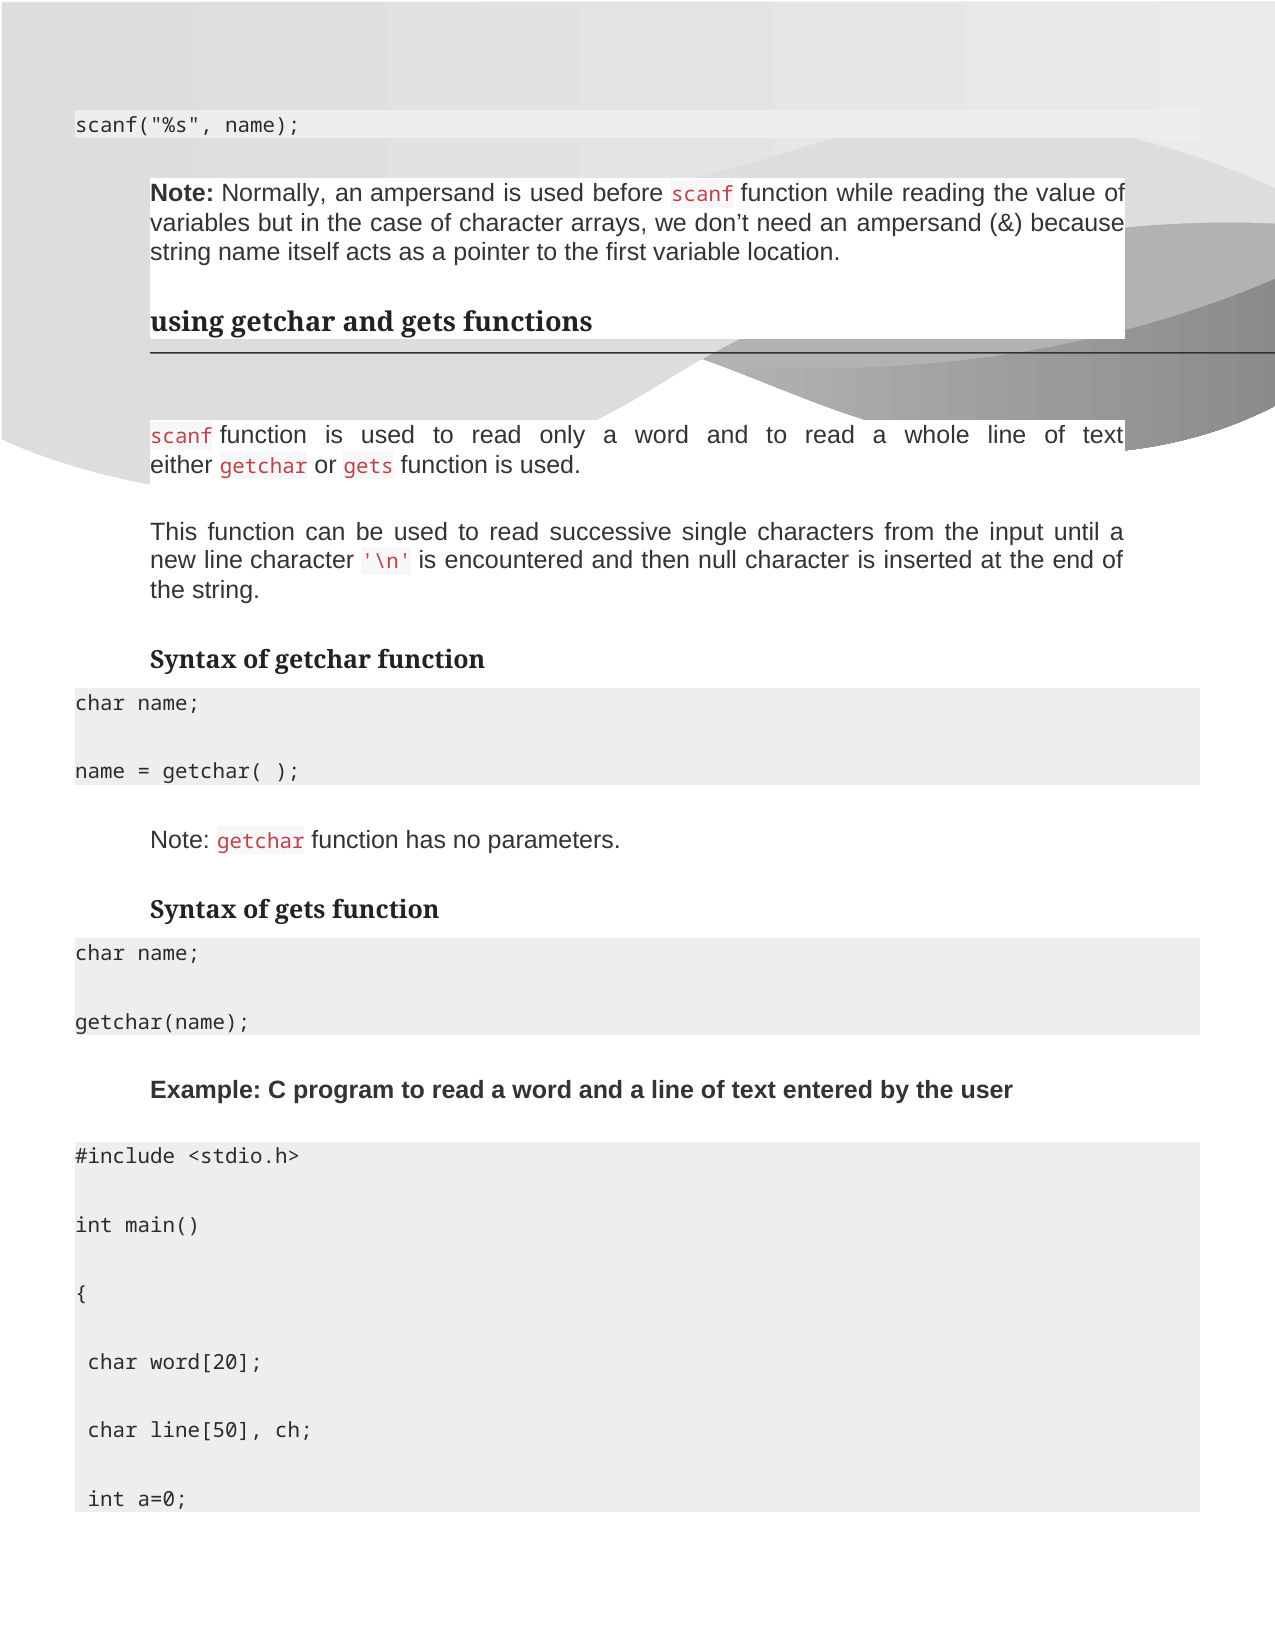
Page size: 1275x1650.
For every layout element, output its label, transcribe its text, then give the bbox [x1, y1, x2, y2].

text scanf function is used to read only a word and to read a whole line of text either getchar or gets function is used. [150, 420, 1125, 479]
text scanf("%s", name); [75, 110, 1200, 138]
text char line[50], ch; [75, 1415, 1200, 1444]
subtitle using getchar and gets functions [150, 303, 1125, 339]
text int a=0; [75, 1484, 1200, 1512]
text name = getchar( ); [75, 756, 1200, 785]
text Example: C program to read a word and a line of text entered by the user [150, 1075, 1125, 1104]
text Note: Normally, an ampersand is used before scanf function while reading the value of variables but in the case of character arrays, we don’t need an ampersand (&) because string name itself acts as a pointer to the first variable location. [150, 178, 1125, 265]
text This function can be used to read successive single characters from the input until a new line character '\n' is encountered and then null character is inserted at the end of the string. [150, 517, 1125, 604]
subtitle Syntax of getchar function [150, 641, 1125, 675]
subtitle Syntax of gets function [150, 892, 1125, 926]
text #include <stdio.h> [75, 1142, 1200, 1170]
text int main() [75, 1210, 1200, 1238]
text char word[20]; [75, 1347, 1200, 1375]
text Note: getchar function has no parameters. [150, 825, 1125, 854]
text { [75, 1278, 1200, 1307]
text char name; [75, 688, 1200, 716]
text getchar(name); [75, 1007, 1200, 1035]
text char name; [75, 938, 1200, 967]
